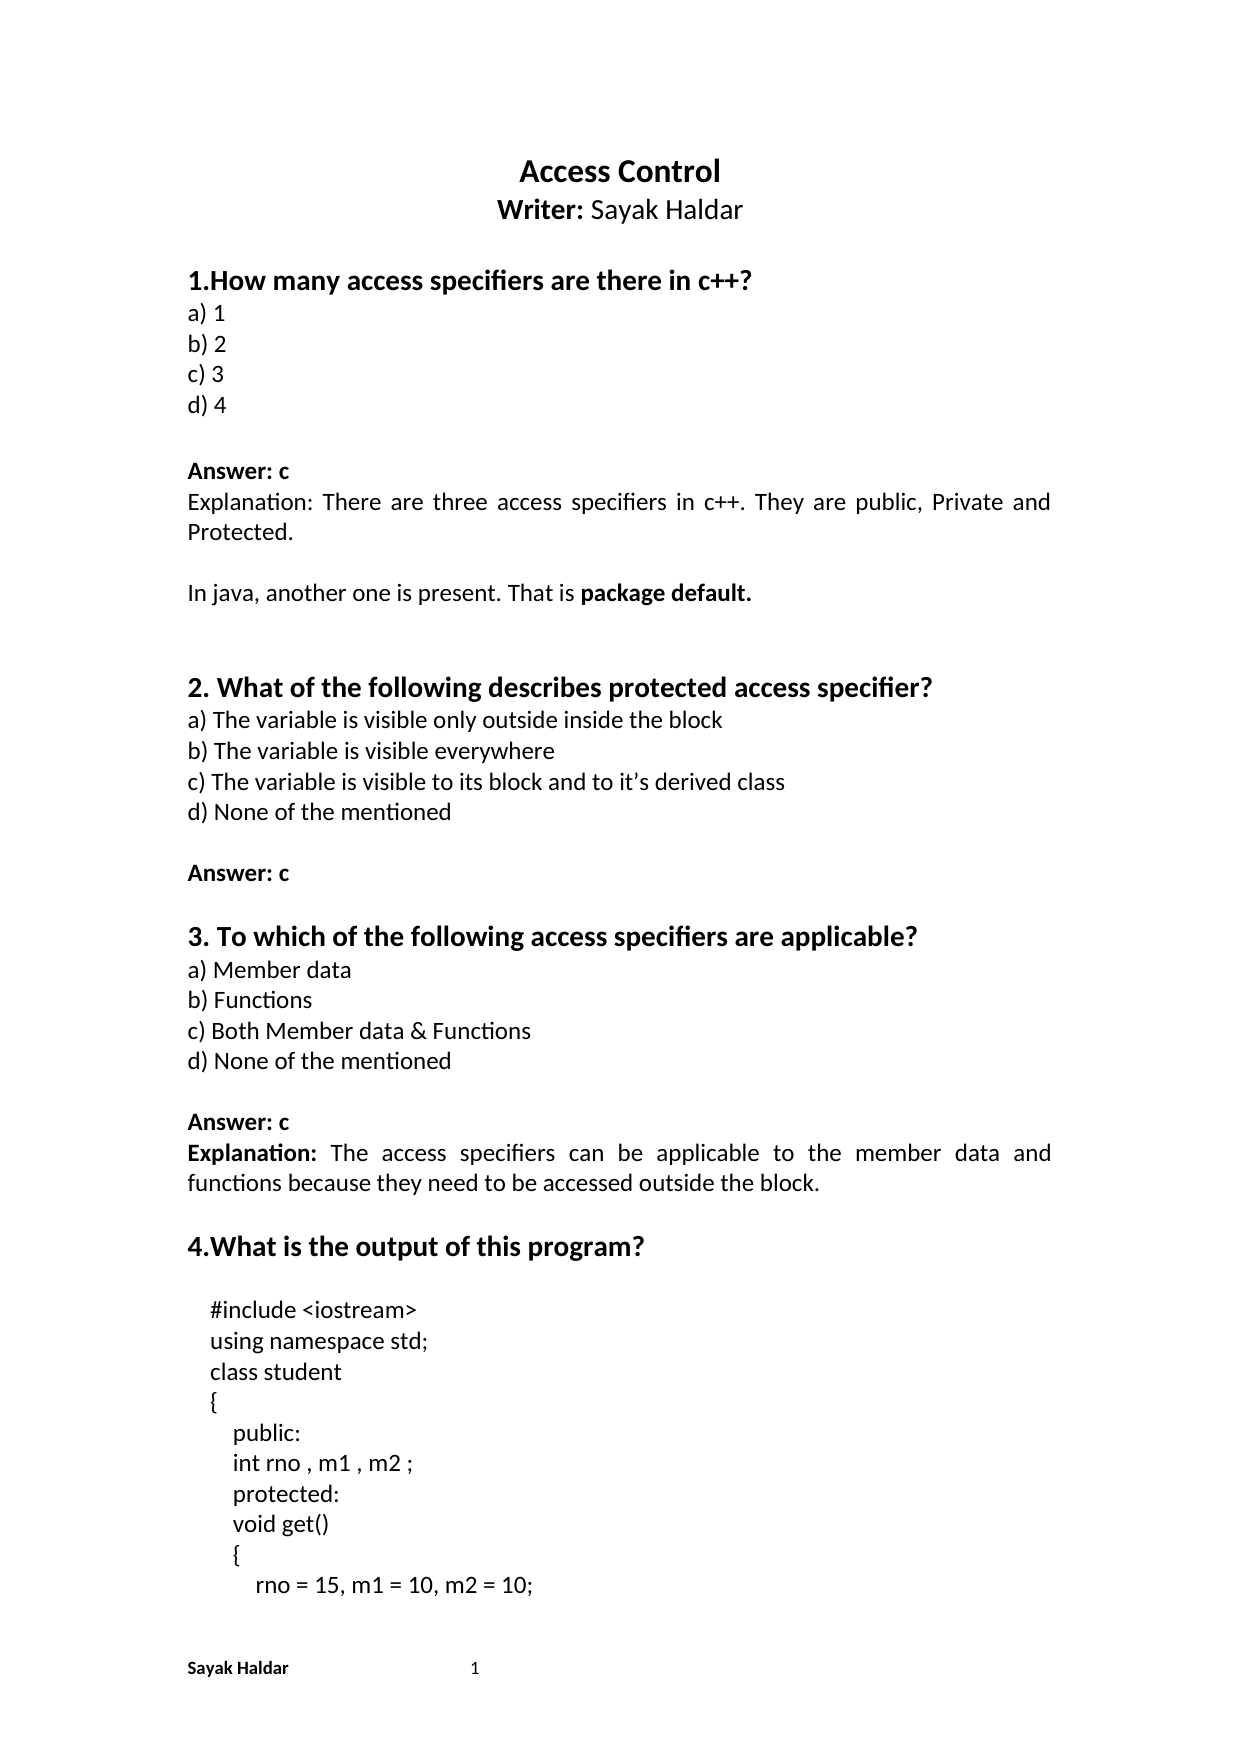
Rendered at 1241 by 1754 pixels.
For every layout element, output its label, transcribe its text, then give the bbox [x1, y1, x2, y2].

text Answer: c [187, 857, 1053, 888]
text Access Control [187, 150, 1053, 191]
text d) None of the mentioned [187, 1045, 1053, 1076]
text Answer: c [187, 1106, 1053, 1137]
text d) 4 [187, 389, 1053, 420]
text c) The variable is visible to its block and to it’s derived class [187, 766, 1053, 796]
text class student [187, 1356, 1053, 1386]
text d) None of the mentioned [187, 796, 1053, 827]
text a) The variable is visible only outside inside the block [187, 704, 1053, 735]
text #include <iostream> [187, 1295, 1053, 1325]
text 2. What of the following describes protected access specifier? [187, 669, 1053, 704]
text b) 2 [187, 328, 1053, 359]
text using namespace std; [187, 1325, 1053, 1356]
text 1.How many access specifiers are there in c++? [187, 262, 1053, 298]
text Writer: Sayak Haldar [187, 191, 1053, 226]
text { [187, 1539, 1053, 1569]
text a) 1 [187, 298, 1053, 328]
text 3. To which of the following access specifiers are applicable? [187, 918, 1053, 954]
text In java, another one is present. That is package default. [187, 577, 1053, 608]
text b) Functions [187, 984, 1053, 1015]
text b) The variable is visible everywhere [187, 735, 1053, 766]
text void get() [187, 1508, 1053, 1539]
text public: [187, 1417, 1053, 1447]
text { [187, 1386, 1053, 1417]
text protected: [187, 1478, 1053, 1508]
text 4.What is the output of this program? [187, 1228, 1053, 1264]
text int rno , m1 , m2 ; [187, 1447, 1053, 1478]
text a) Member data [187, 954, 1053, 984]
text Explanation: The access specifiers can be applicable to the member data and functions because they need to be accessed outside the block. [187, 1137, 1053, 1198]
text Explanation: There are three access specifiers in c++. They are public, Private and Protected. [187, 486, 1053, 547]
text rno = 15, m1 = 10, m2 = 10; [187, 1569, 1053, 1600]
text Answer: c [187, 455, 1053, 486]
text c) 3 [187, 359, 1053, 389]
text c) Both Member data & Functions [187, 1015, 1053, 1045]
